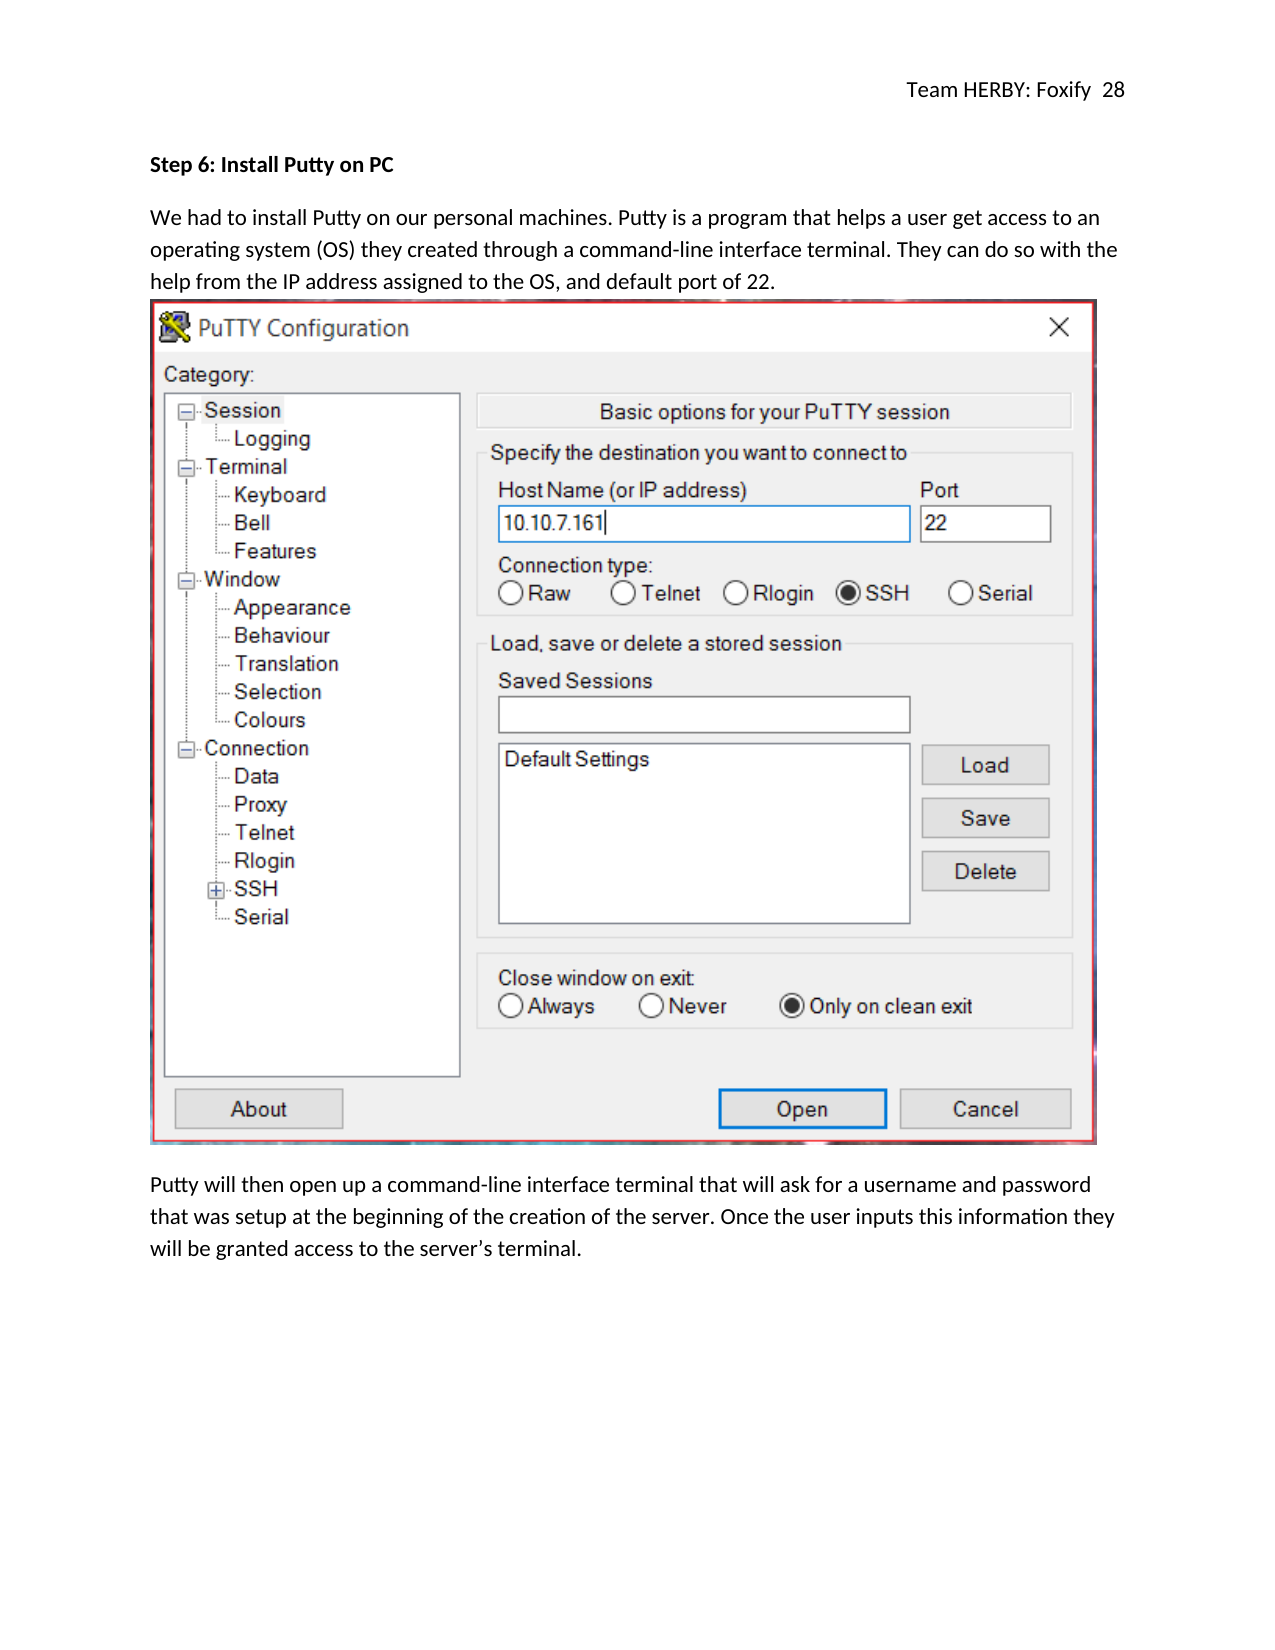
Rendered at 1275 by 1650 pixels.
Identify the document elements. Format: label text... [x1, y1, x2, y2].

text Step 6: Install Putty on PC [150, 150, 1125, 178]
text Putty will then open up a command-line interface terminal that will ask for a username and password that was setup at the beginning of the creation of the server. Once the user inputs this information they will be granted access to the server’s terminal. [150, 1170, 1125, 1262]
picture [150, 299, 1097, 1145]
